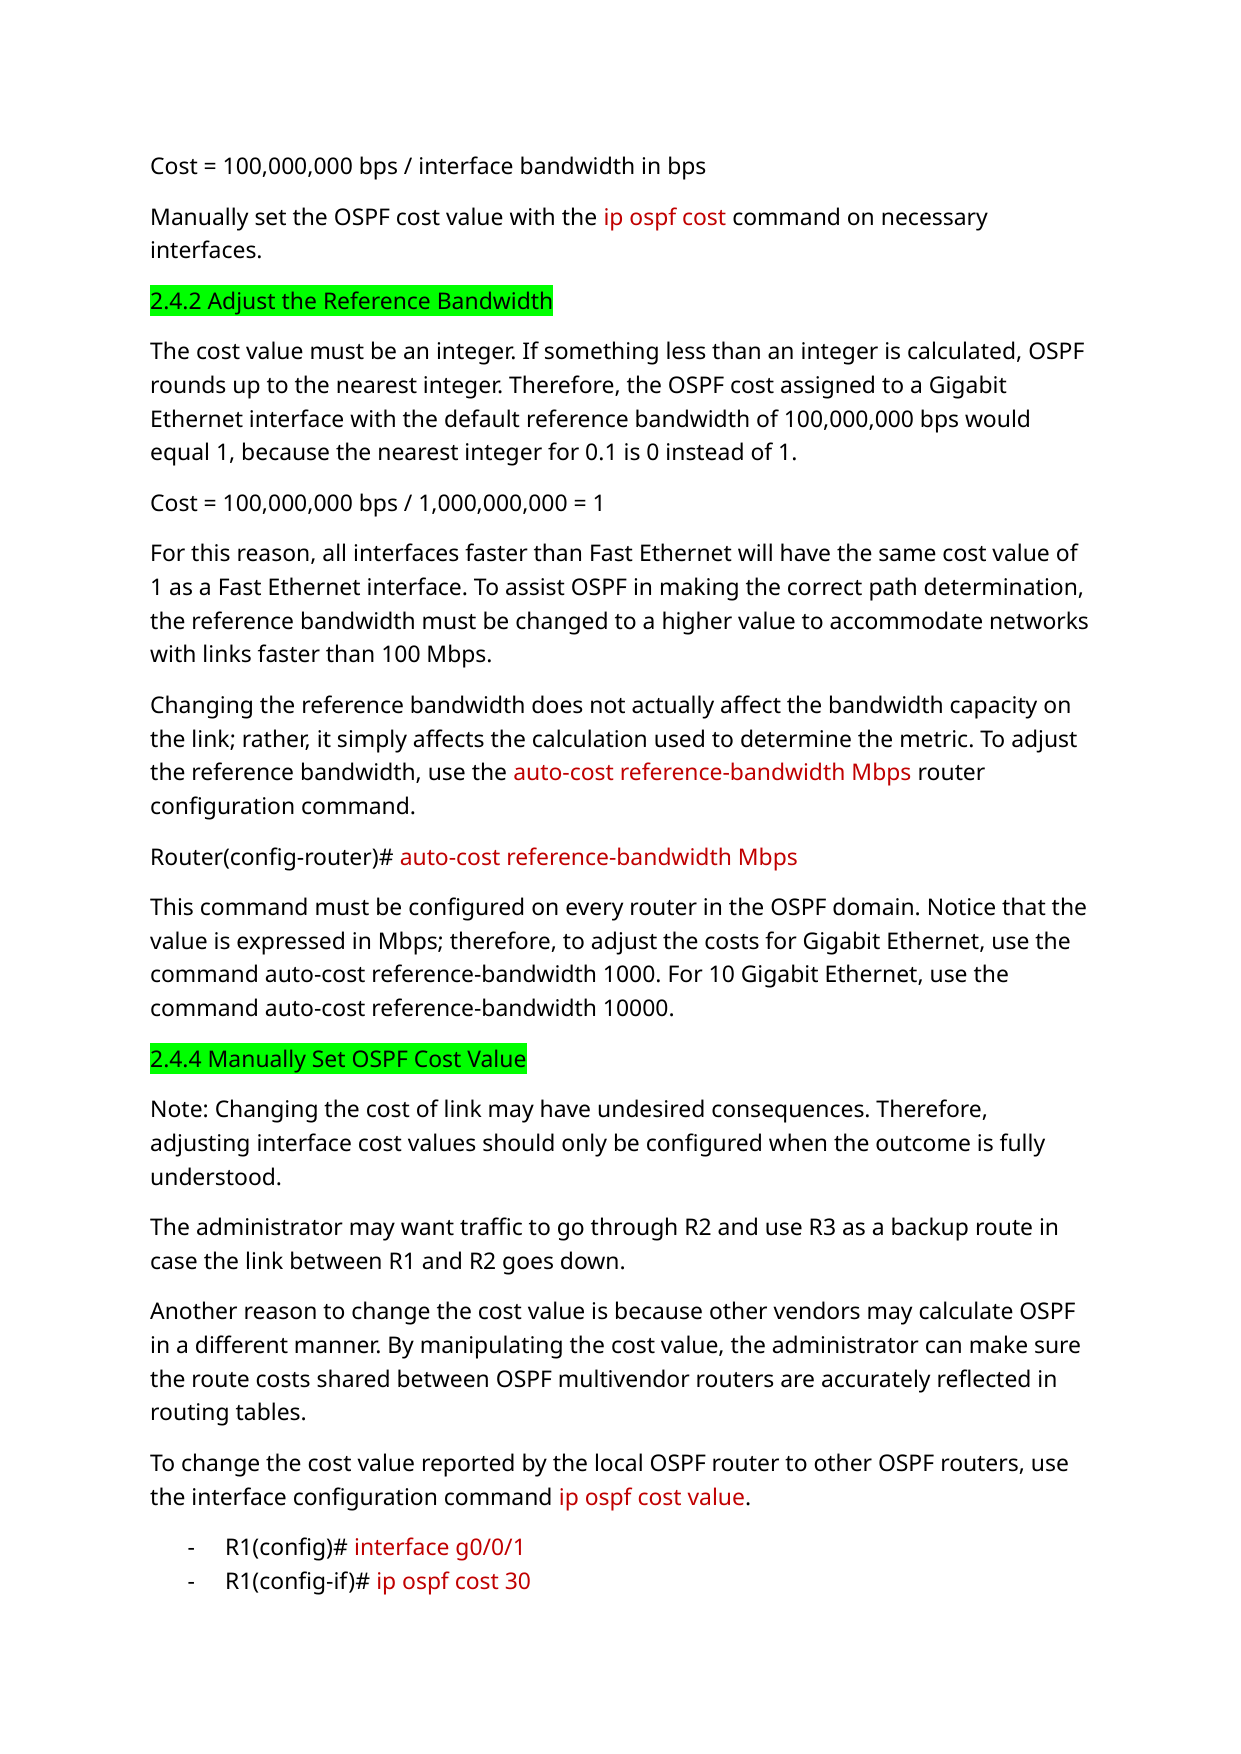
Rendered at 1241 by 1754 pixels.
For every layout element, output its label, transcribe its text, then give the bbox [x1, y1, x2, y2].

text Router(config-router)# auto-cost reference-bandwidth Mbps [150, 840, 1090, 872]
text To change the cost value reported by the local OSPF router to other OSPF routers, use the interface configuration command ip ospf cost value. [150, 1447, 1090, 1512]
text This command must be configured on every router in the OSPF domain. Notice that the value is expressed in Mbps; therefore, to adjust the costs for Gigabit Ethernet, use the command auto-cost reference-bandwidth 1000. For 10 Gigabit Ethernet, use the command auto-cost reference-bandwidth 10000. [150, 891, 1090, 1023]
text Cost = 100,000,000 bps / interface bandwidth in bps [150, 150, 1090, 181]
text Note: Changing the cost of link may have undesired consequences. Therefore, adjusting interface cost values should only be configured when the outcome is fully understood. [150, 1093, 1090, 1192]
text Another reason to change the cost value is because other vendors may calculate OSPF in a different manner. By manipulating the cost value, the administrator can make sure the route costs shared between OSPF multivendor routers are accurately reflected in routing tables. [150, 1295, 1090, 1427]
text For this reason, all interfaces faster than Fast Ethernet will have the same cost value of 1 as a Fast Ethernet interface. To assist OSPF in making the correct path determination, the reference bandwidth must be changed to a higher value to accommodate networks with links faster than 100 Mbps. [150, 537, 1090, 669]
list R1(config-if)# ip ospf cost 30 [187, 1564, 1090, 1596]
text 2.4.2 Adjust the Reference Bandwidth [150, 284, 1090, 316]
list R1(config)# interface g0/0/1 [187, 1531, 1090, 1562]
text Manually set the OSPF cost value with the ip ospf cost command on necessary interfaces. [150, 200, 1090, 265]
text Cost = 100,000,000 bps / 1,000,000,000 = 1 [150, 487, 1090, 518]
text Changing the reference bandwidth does not actually affect the bandwidth capacity on the link; rather, it simply affects the calculation used to determine the metric. To adjust the reference bandwidth, use the auto-cost reference-bandwidth Mbps router configuration command. [150, 689, 1090, 821]
text The cost value must be an integer. If something less than an integer is calculated, OSPF rounds up to the nearest integer. Therefore, the OSPF cost assigned to a Gigabit Ethernet interface with the default reference bandwidth of 100,000,000 bps would equal 1, because the nearest integer for 0.1 is 0 instead of 1. [150, 335, 1090, 467]
text 2.4.4 Manually Set OSPF Cost Value [150, 1042, 1090, 1074]
text The administrator may want traffic to go through R2 and use R3 as a backup route in case the link between R1 and R2 goes down. [150, 1211, 1090, 1276]
